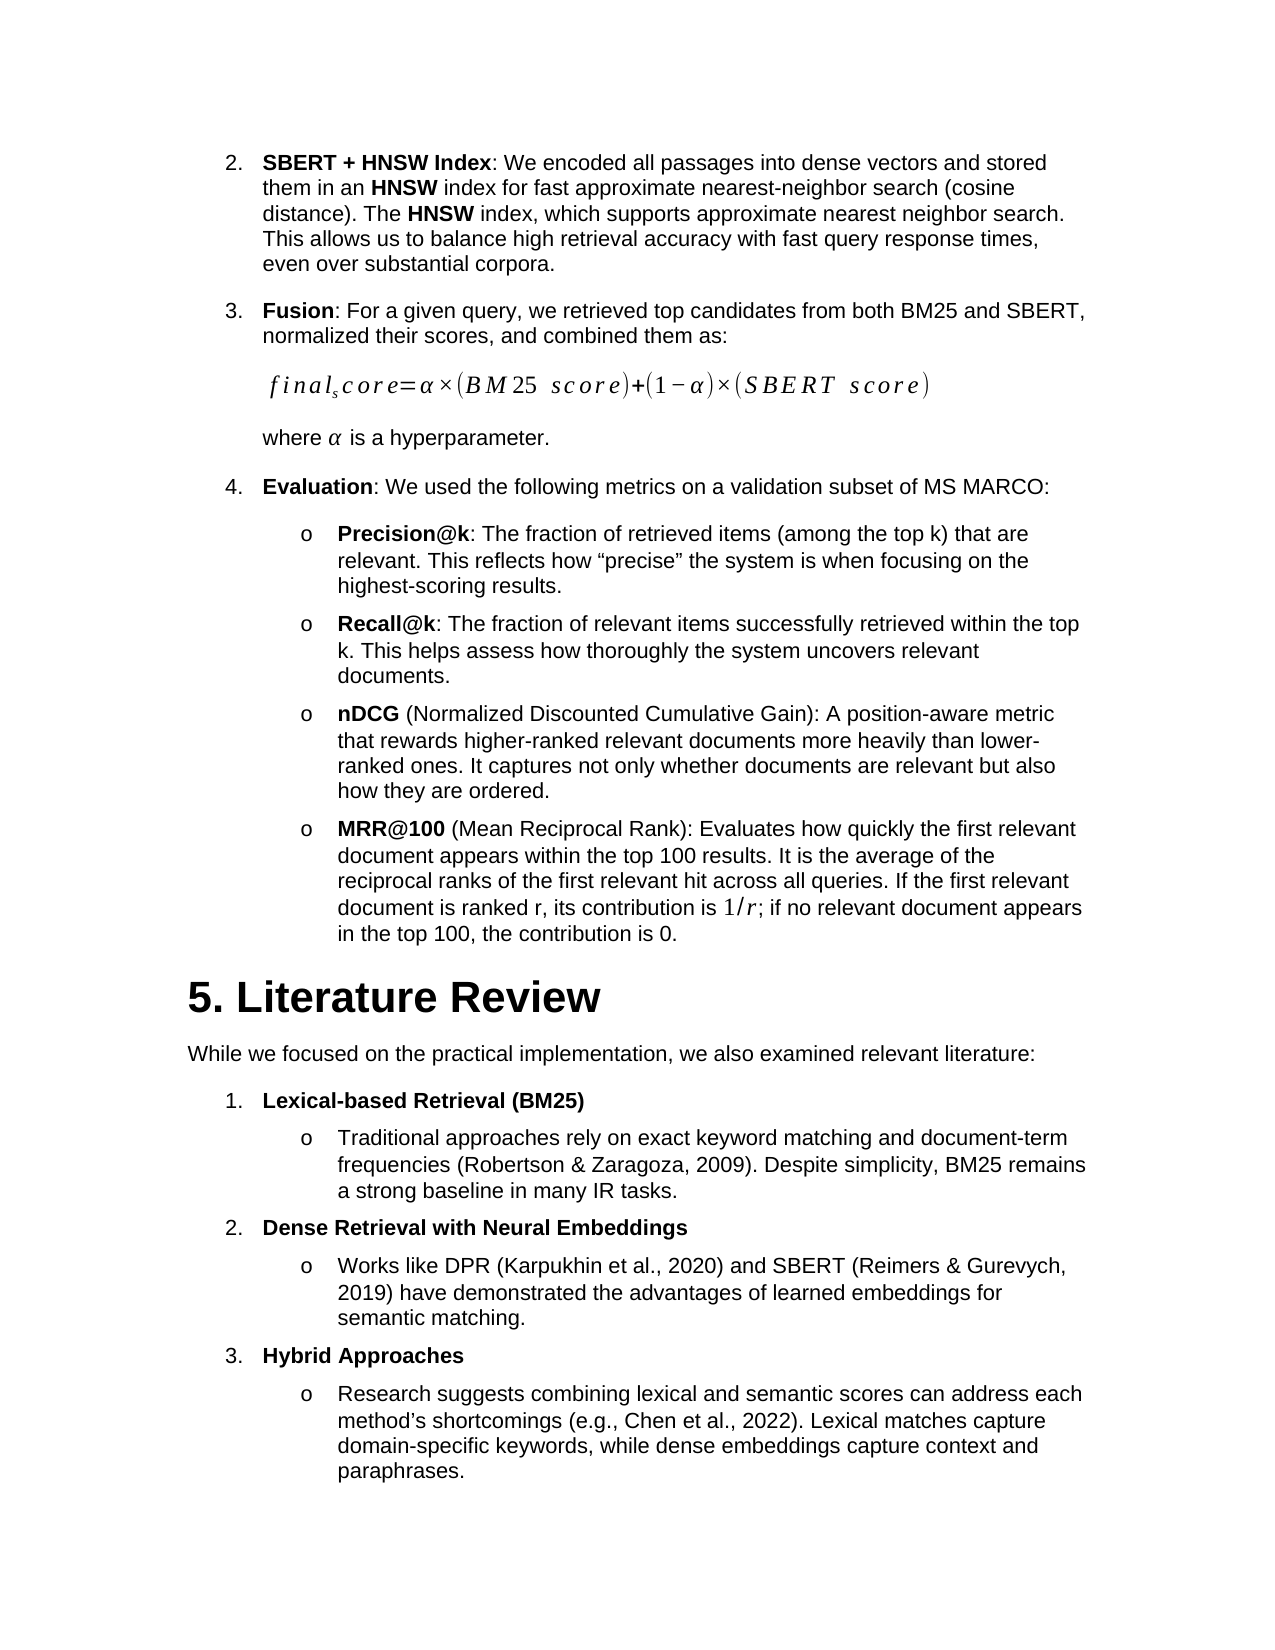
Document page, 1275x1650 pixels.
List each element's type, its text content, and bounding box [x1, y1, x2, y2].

list MRR@100 (Mean Reciprocal Rank): Evaluates how quickly the first relevant document appears within the top 100 results. It is the average of the reciprocal ranks of the first relevant hit across all queries. If the first relevant document is ranked r, its contribution is ; if no relevant document appears in the top 100, the contribution is 0. [300, 816, 1087, 946]
list Recall@k: The fraction of relevant items successfully retrieved within the top k. This helps assess how thoroughly the system uncovers relevant documents. [300, 611, 1087, 688]
list SBERT + HNSW Index: We encoded all passages into dense vectors and stored them in an HNSW index for fast approximate nearest-neighbor search (cosine distance). The HNSW index, which supports approximate nearest neighbor search. This allows us to balance high retrieval accuracy with fast query response times, even over substantial corpora. [225, 150, 1087, 276]
list Dense Retrieval with Neural Embeddings [225, 1215, 1087, 1240]
list Lexical-based Retrieval (BM25) [225, 1087, 1087, 1113]
list Research suggests combining lexical and semantic scores can address each method’s shortcomings (e.g., Chen et al., 2022). Lexical matches capture domain-specific keywords, while dense embeddings capture context and paraphrases. [300, 1381, 1087, 1483]
text where is a hyperparameter. [262, 424, 1087, 452]
text ​ [262, 370, 1087, 402]
list Precision@k: The fraction of retrieved items (among the top k) that are relevant. This reflects how “precise” the system is when focusing on the highest-scoring results. [300, 521, 1087, 598]
text 5. Literature Review [187, 971, 1087, 1021]
list Traditional approaches rely on exact keyword matching and document-term frequencies (Robertson & Zaragoza, 2009). Despite simplicity, BM25 remains a strong baseline in many IR tasks. [300, 1125, 1087, 1203]
list Evaluation: We used the following metrics on a validation subset of MS MARCO: [225, 473, 1087, 499]
list Hybrid Approaches [225, 1343, 1087, 1368]
list nDCG (Normalized Discounted Cumulative Gain): A position-aware metric that rewards higher-ranked relevant documents more heavily than lower-ranked ones. It captures not only whether documents are relevant but also how they are ordered. [300, 701, 1087, 803]
text While we focused on the practical implementation, we also examined relevant literature: [187, 1040, 1087, 1066]
list Fusion: For a given query, we retrieved top candidates from both BM25 and SBERT, normalized their scores, and combined them as: [225, 298, 1087, 348]
list Works like DPR (Karpukhin et al., 2020) and SBERT (Reimers & Gurevych, 2019) have demonstrated the advantages of learned embeddings for semantic matching. [300, 1253, 1087, 1330]
